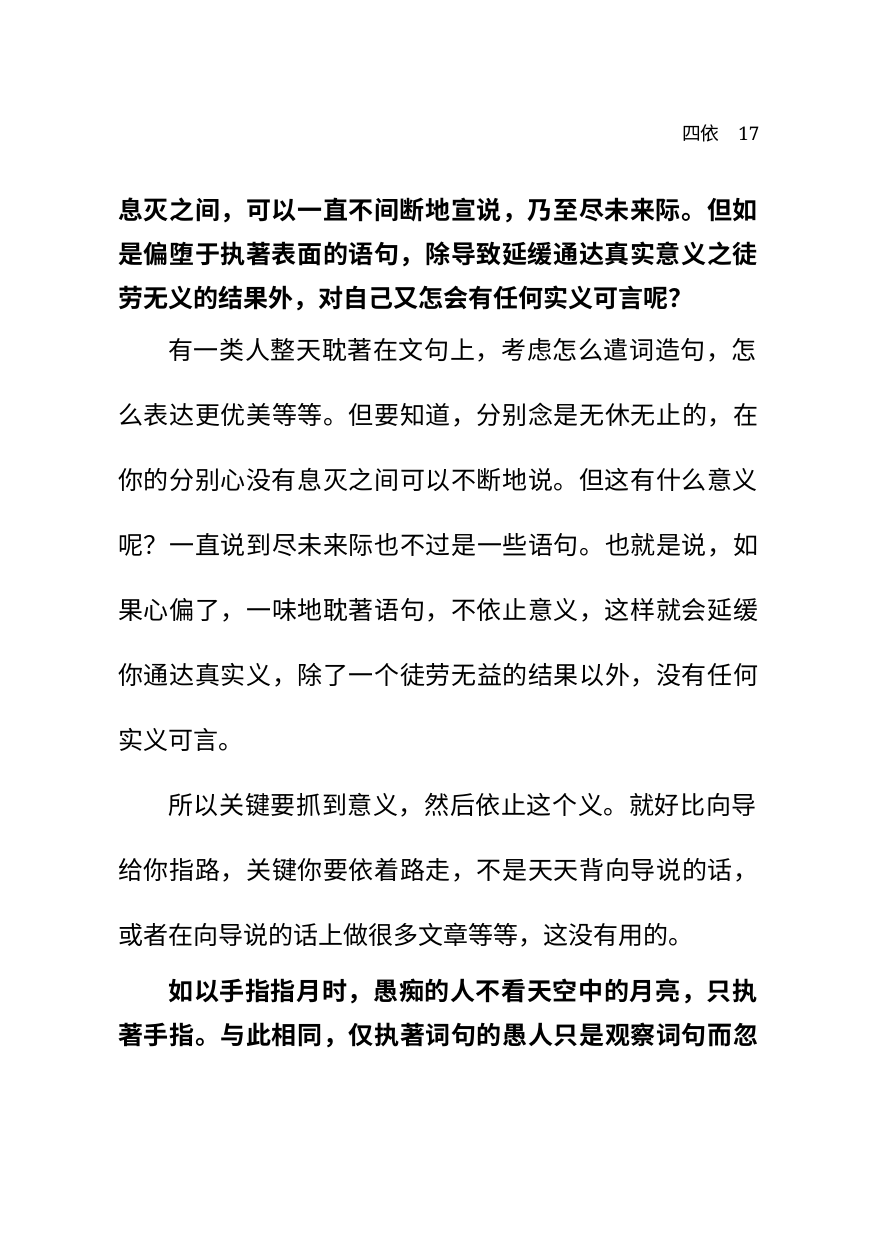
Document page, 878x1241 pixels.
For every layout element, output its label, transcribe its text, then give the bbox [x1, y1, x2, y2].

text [118, 966, 759, 1053]
text 所以关键要抓到意义，然后依止这个义。就好比向导给你指路，关键你要依着路走，不是天天背向导说的话，或者在向导说的话上做很多文章等等，这没有用的。 [118, 771, 759, 966]
text 有一类人整天耽著在文句上，考虑怎么遣词造句，怎么表达更优美等等。但要知道，分别念是无休无止的，在你的分别心没有息灭之间可以不断地说。但这有什么意义呢？一直说到尽未来际也不过是一些语句。也就是说，如果心偏了，一味地耽著语句，不依止意义，这样就会延缓你通达真实义，除了一个徒劳无益的结果以外，没有任何实义可言。 [118, 316, 759, 771]
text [118, 184, 759, 316]
